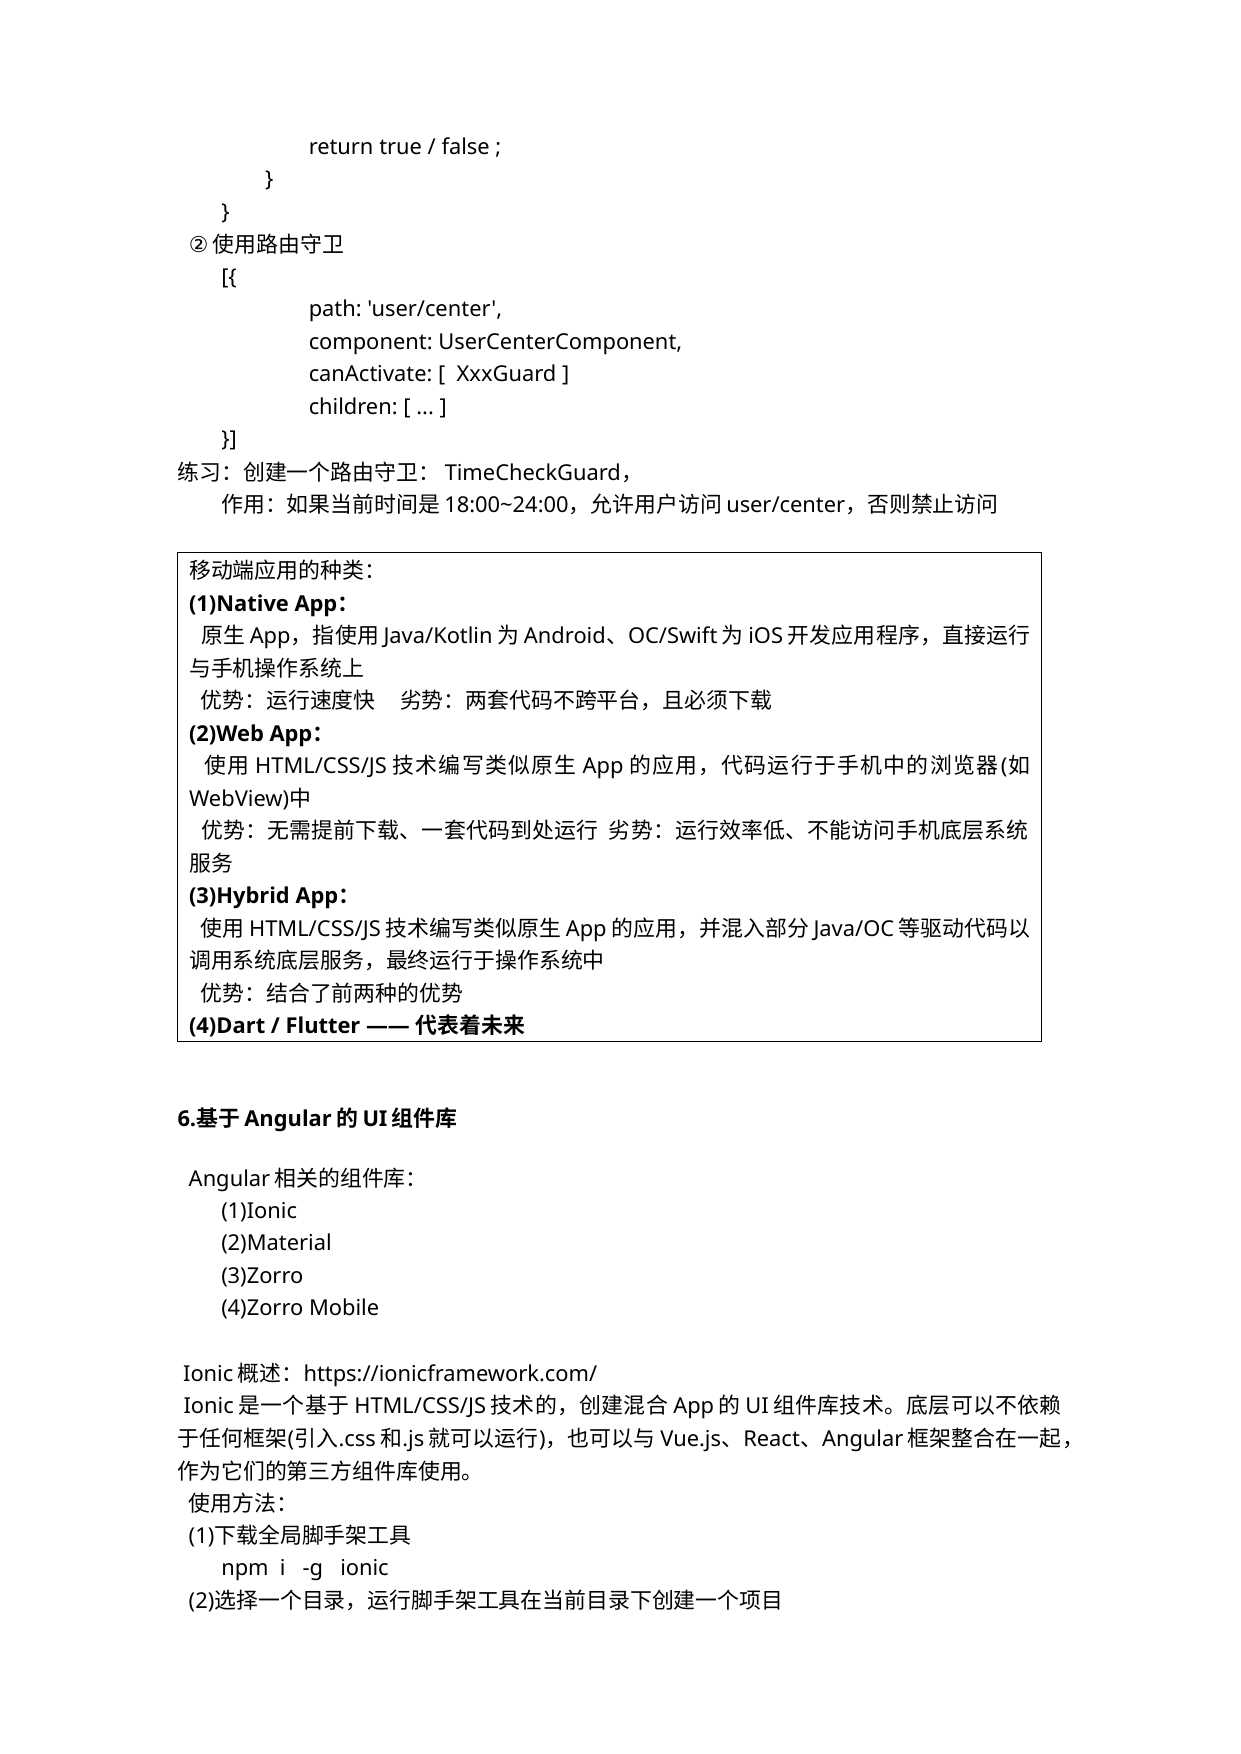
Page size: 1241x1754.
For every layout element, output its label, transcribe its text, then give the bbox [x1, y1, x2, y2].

text Ionic是一个基于HTML/CSS/JS技术的，创建混合App的UI组件库技术。底层可以不依赖于任何框架(引入.css和.js就可以运行)，也可以与Vue.js、React、Angular框架整合在一起，作为它们的第三方组件库使用。 [177, 1388, 1063, 1486]
text Ionic概述：https://ionicframework.com/ [177, 1356, 1063, 1388]
text (2)Material [177, 1226, 1063, 1258]
text component: UserCenterComponent, [177, 324, 1063, 357]
text } [177, 194, 1063, 227]
subtitle 6.基于Angular的UI组件库 [177, 1101, 1063, 1134]
text npm i -g ionic [177, 1551, 1063, 1583]
table_header 移动端应用的种类： (1)Native App： 原生App，指使用Java/Kotlin为Android、OC/Swift为iOS开发应用程序，直接运行与手机操作系统上 优势：运行速度快 劣势：两套代码不跨平台，且必须下载 (2)Web App： 使用HTML/CSS/JS技术编写类似原生App的应用，代码运行于手机中的浏览器(如WebView)中 优势：无需提前下载、一套代码到处运行 劣势：运行效率低、不能访问手机底层系统服务 (3)Hybrid App： 使用HTML/CSS/JS技术编写类似原生App的应用，并混入部分Java/OC等驱动代码以调用系统底层服务，最终运行于操作系统中 优势：结合了前两种的优势 (4)Dart / Flutter —— 代表着未来 [178, 553, 1041, 1041]
text [{ [177, 259, 1063, 292]
text path: 'user/center', [177, 292, 1063, 324]
text 使用方法： [177, 1486, 1063, 1518]
text 作用：如果当前时间是18:00~24:00，允许用户访问user/center，否则禁止访问 [177, 487, 1063, 519]
text (4)Zorro Mobile [177, 1291, 1063, 1323]
text children: [ ... ] [177, 389, 1063, 422]
text canActivate: [ XxxGuard ] [177, 357, 1063, 389]
text } [177, 162, 1063, 194]
text return true / false ; [177, 129, 1063, 162]
text 练习：创建一个路由守卫： TimeCheckGuard， [177, 454, 1063, 487]
text (3)Zorro [177, 1258, 1063, 1291]
text (2)选择一个目录，运行脚手架工具在当前目录下创建一个项目 [177, 1583, 1063, 1616]
text ②使用路由守卫 [177, 227, 1063, 259]
text }] [177, 422, 1063, 454]
text (1)下载全局脚手架工具 [177, 1518, 1063, 1551]
text (1)Ionic [177, 1193, 1063, 1226]
text Angular相关的组件库： [177, 1161, 1063, 1193]
